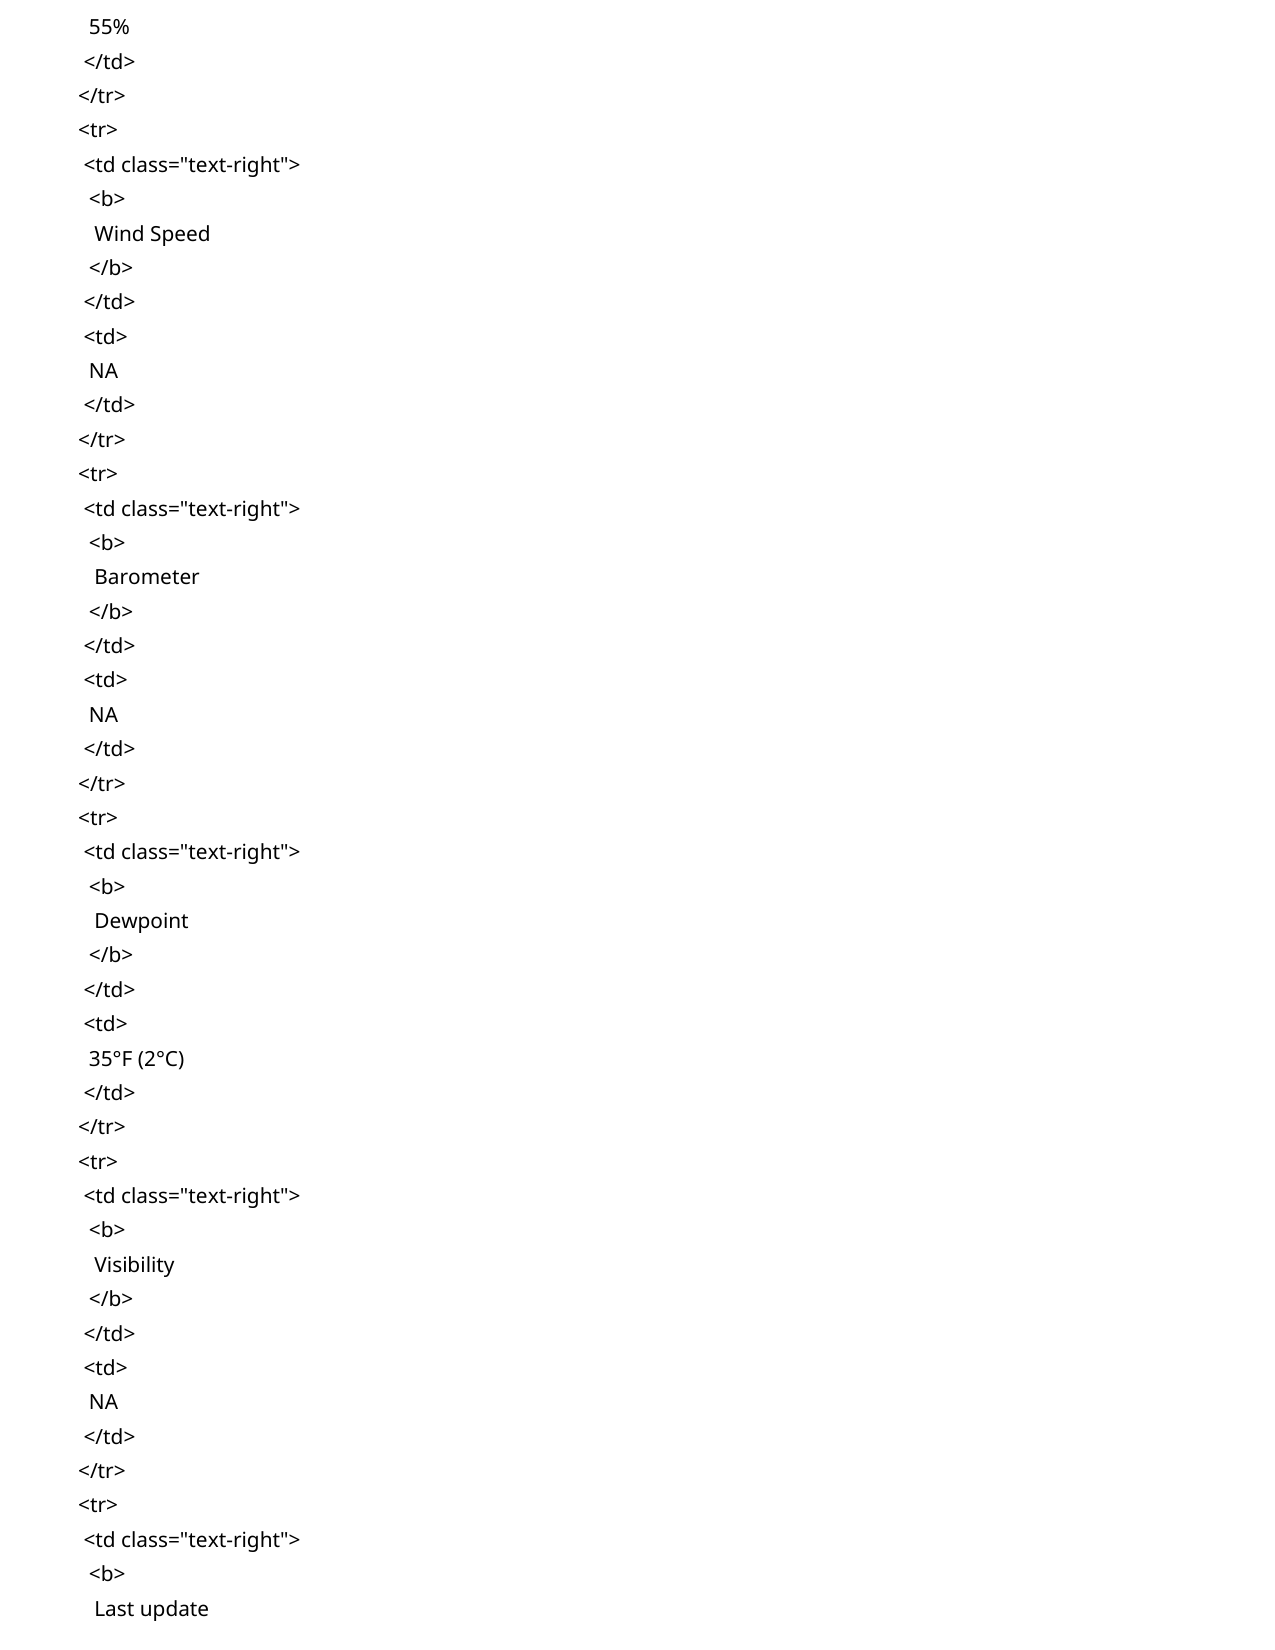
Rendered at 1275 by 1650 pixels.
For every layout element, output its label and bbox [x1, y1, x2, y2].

text [29, 12, 1246, 1622]
